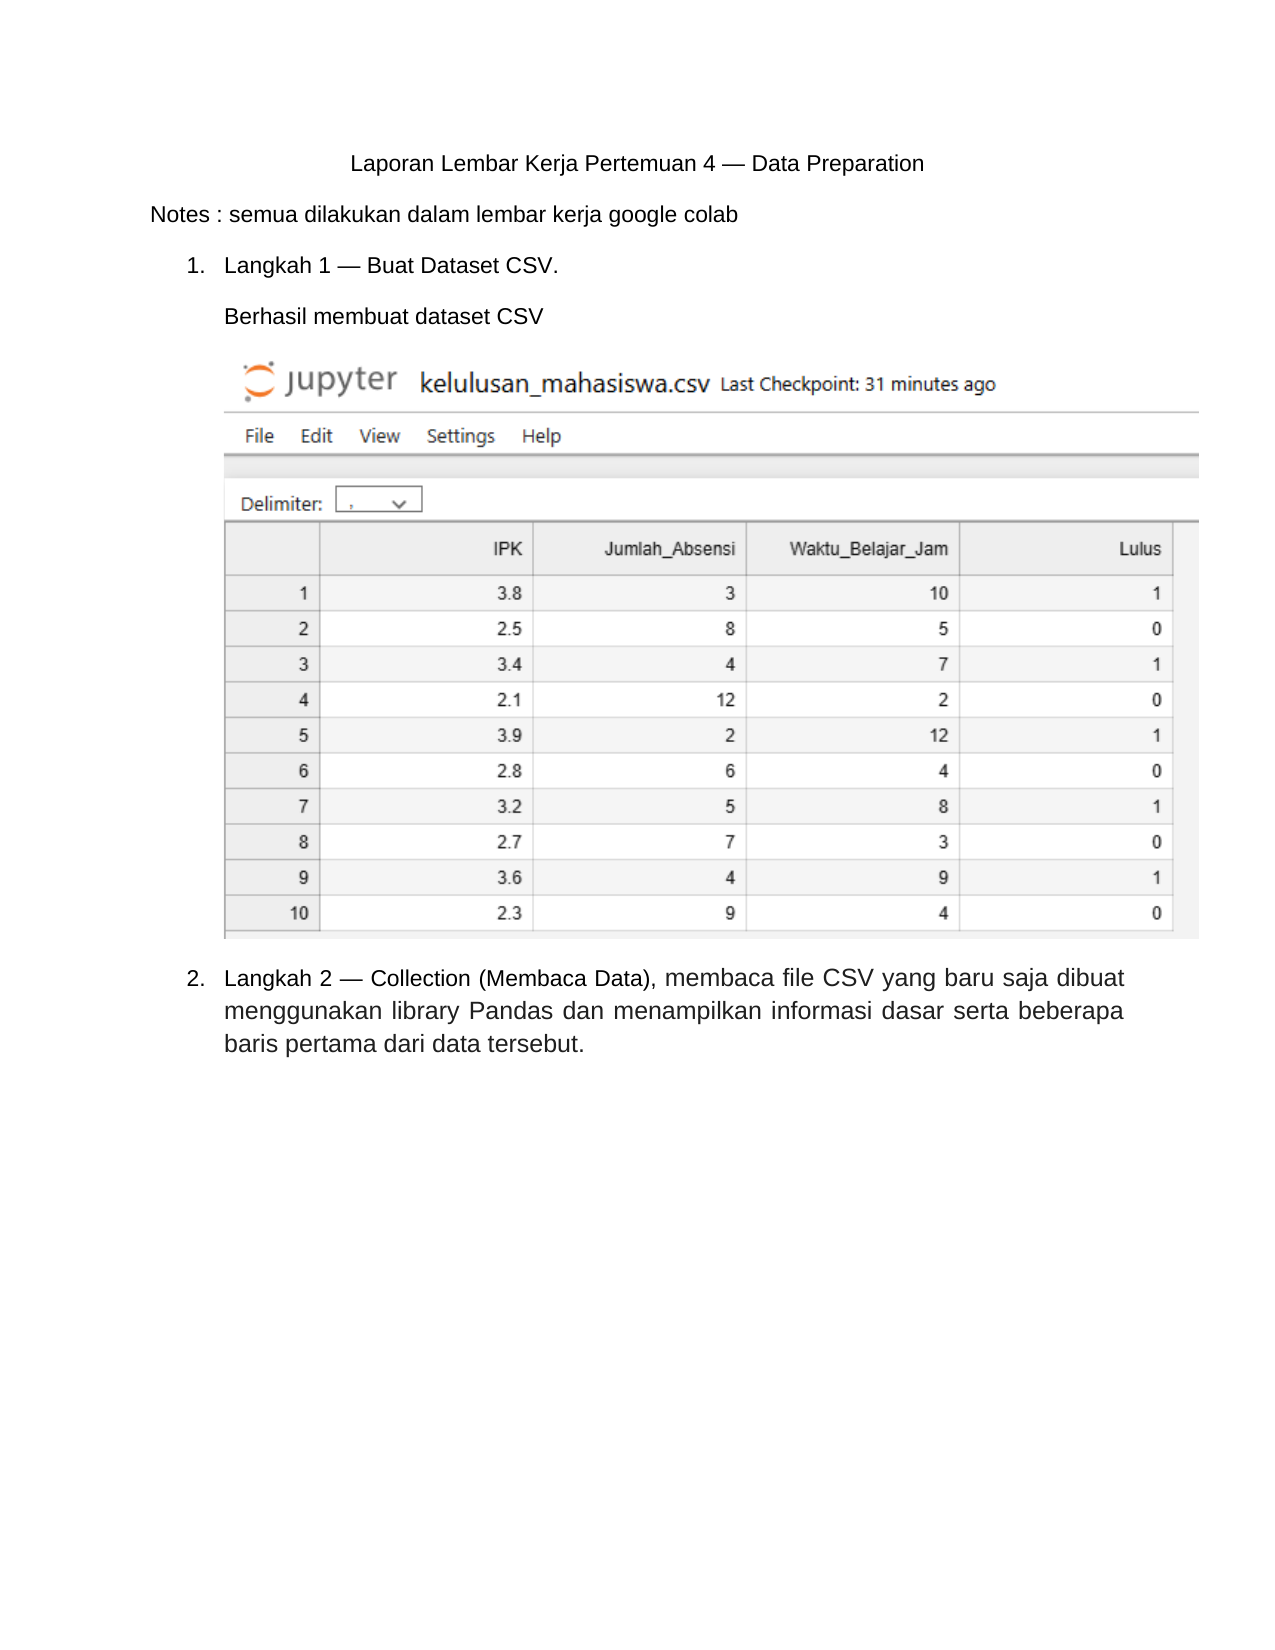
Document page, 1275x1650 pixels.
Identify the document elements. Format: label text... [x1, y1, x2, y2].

list Langkah 2 — Collection (Membaca Data), membaca file CSV yang baru saja dibuat menggunakan library Pandas dan menampilkan informasi dasar serta beberapa baris pertama dari data tersebut. [186, 963, 1125, 1058]
text Laporan Lembar Kerja Pertemuan 4 — Data Preparation [150, 150, 1125, 176]
picture [223, 354, 1199, 939]
text Berhasil membuat dataset CSV [224, 303, 1125, 329]
list Langkah 1 — Buat Dataset CSV. [186, 252, 1125, 278]
text Notes : semua dilakukan dalam lembar kerja google colab [150, 201, 1125, 227]
